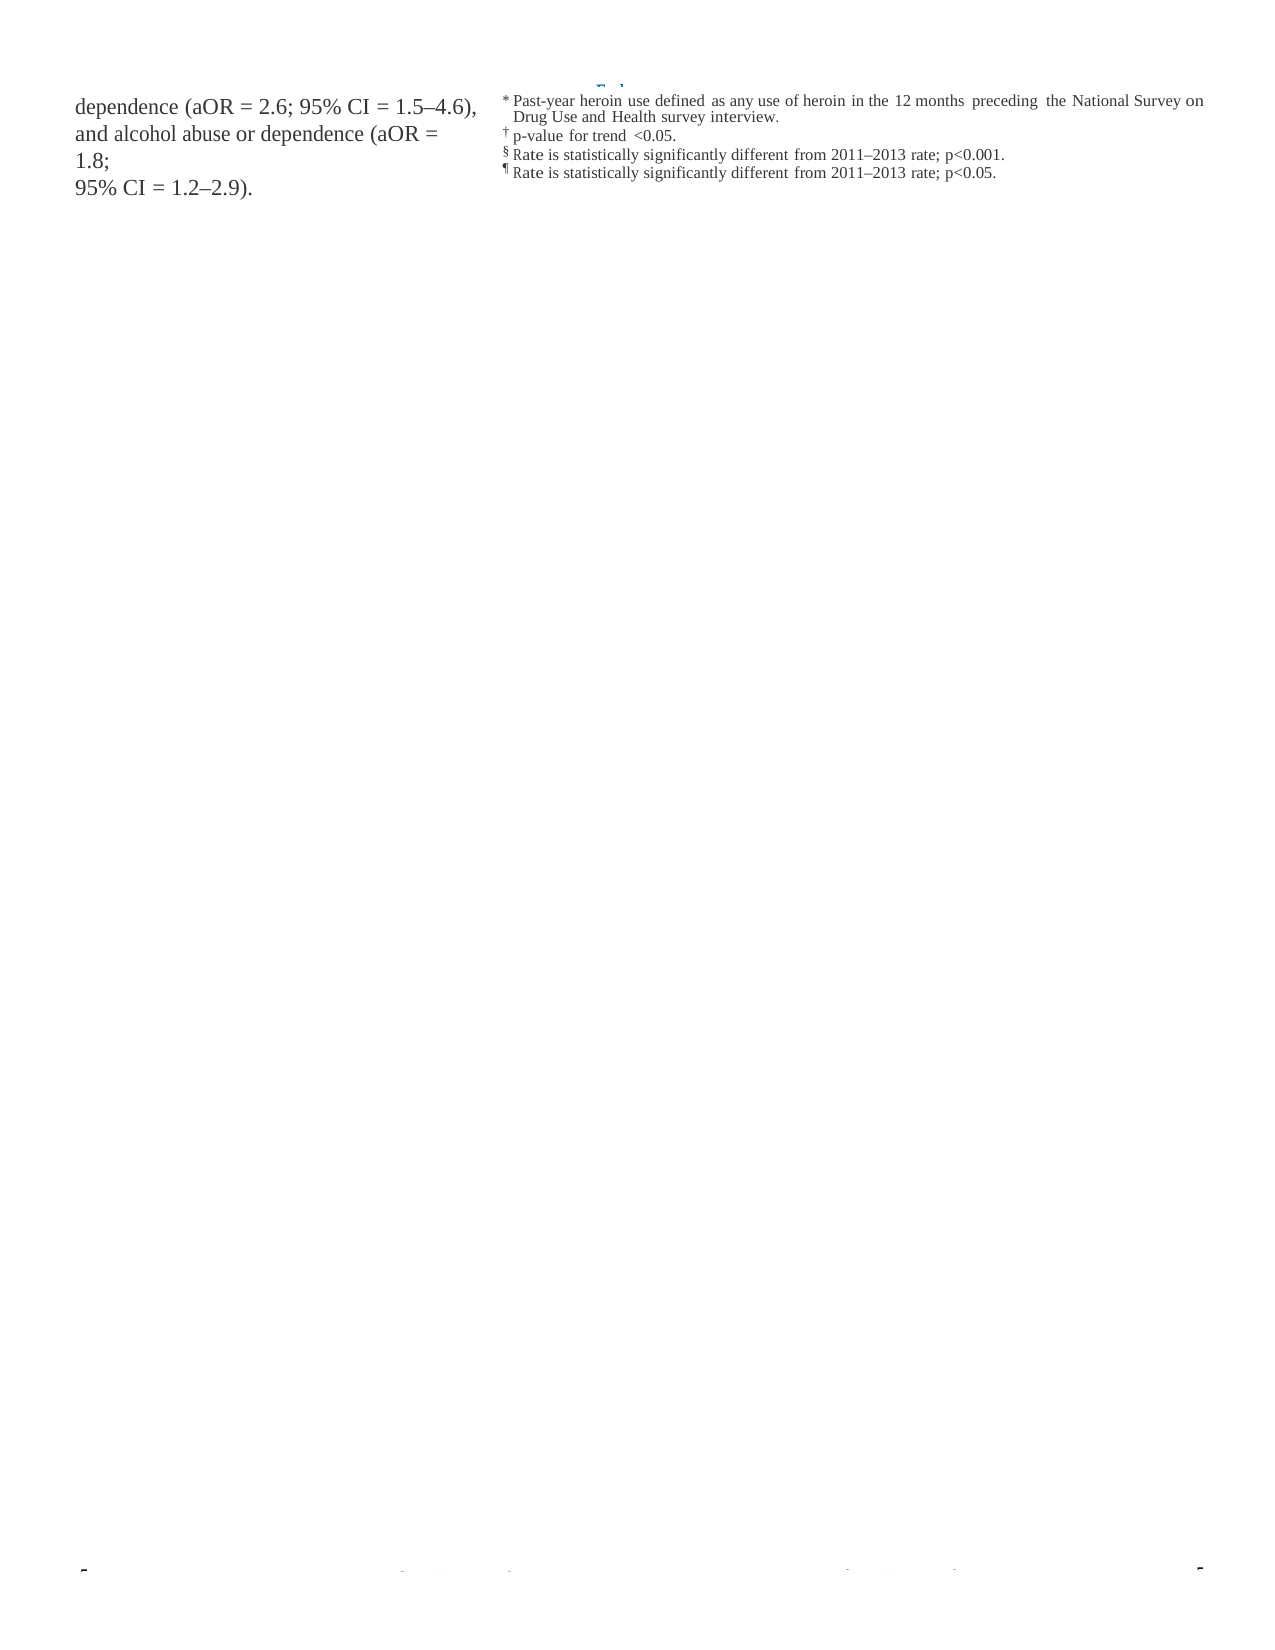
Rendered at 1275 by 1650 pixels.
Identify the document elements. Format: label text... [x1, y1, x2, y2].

text 95% CI = 1.2–2.9). [75, 173, 474, 200]
text ¶ Rate is statistically significantly different from 2011–2013 rate; p<0.05. [502, 164, 1212, 182]
text Drug Use and Health survey interview. [513, 109, 1212, 126]
text dependence (aOR = 2.6; 95% CI = 1.5–4.6), and alcohol abuse or dependence (aOR = 1.8; [75, 93, 478, 173]
text † p-value for trend <0.05. [502, 126, 1212, 145]
text * Past-year heroin use defined as any use of heroin in the 12 months preceding the National Survey on [502, 93, 1212, 109]
text § Rate is statistically significantly different from 2011–2013 rate; p<0.001. [502, 145, 1212, 164]
